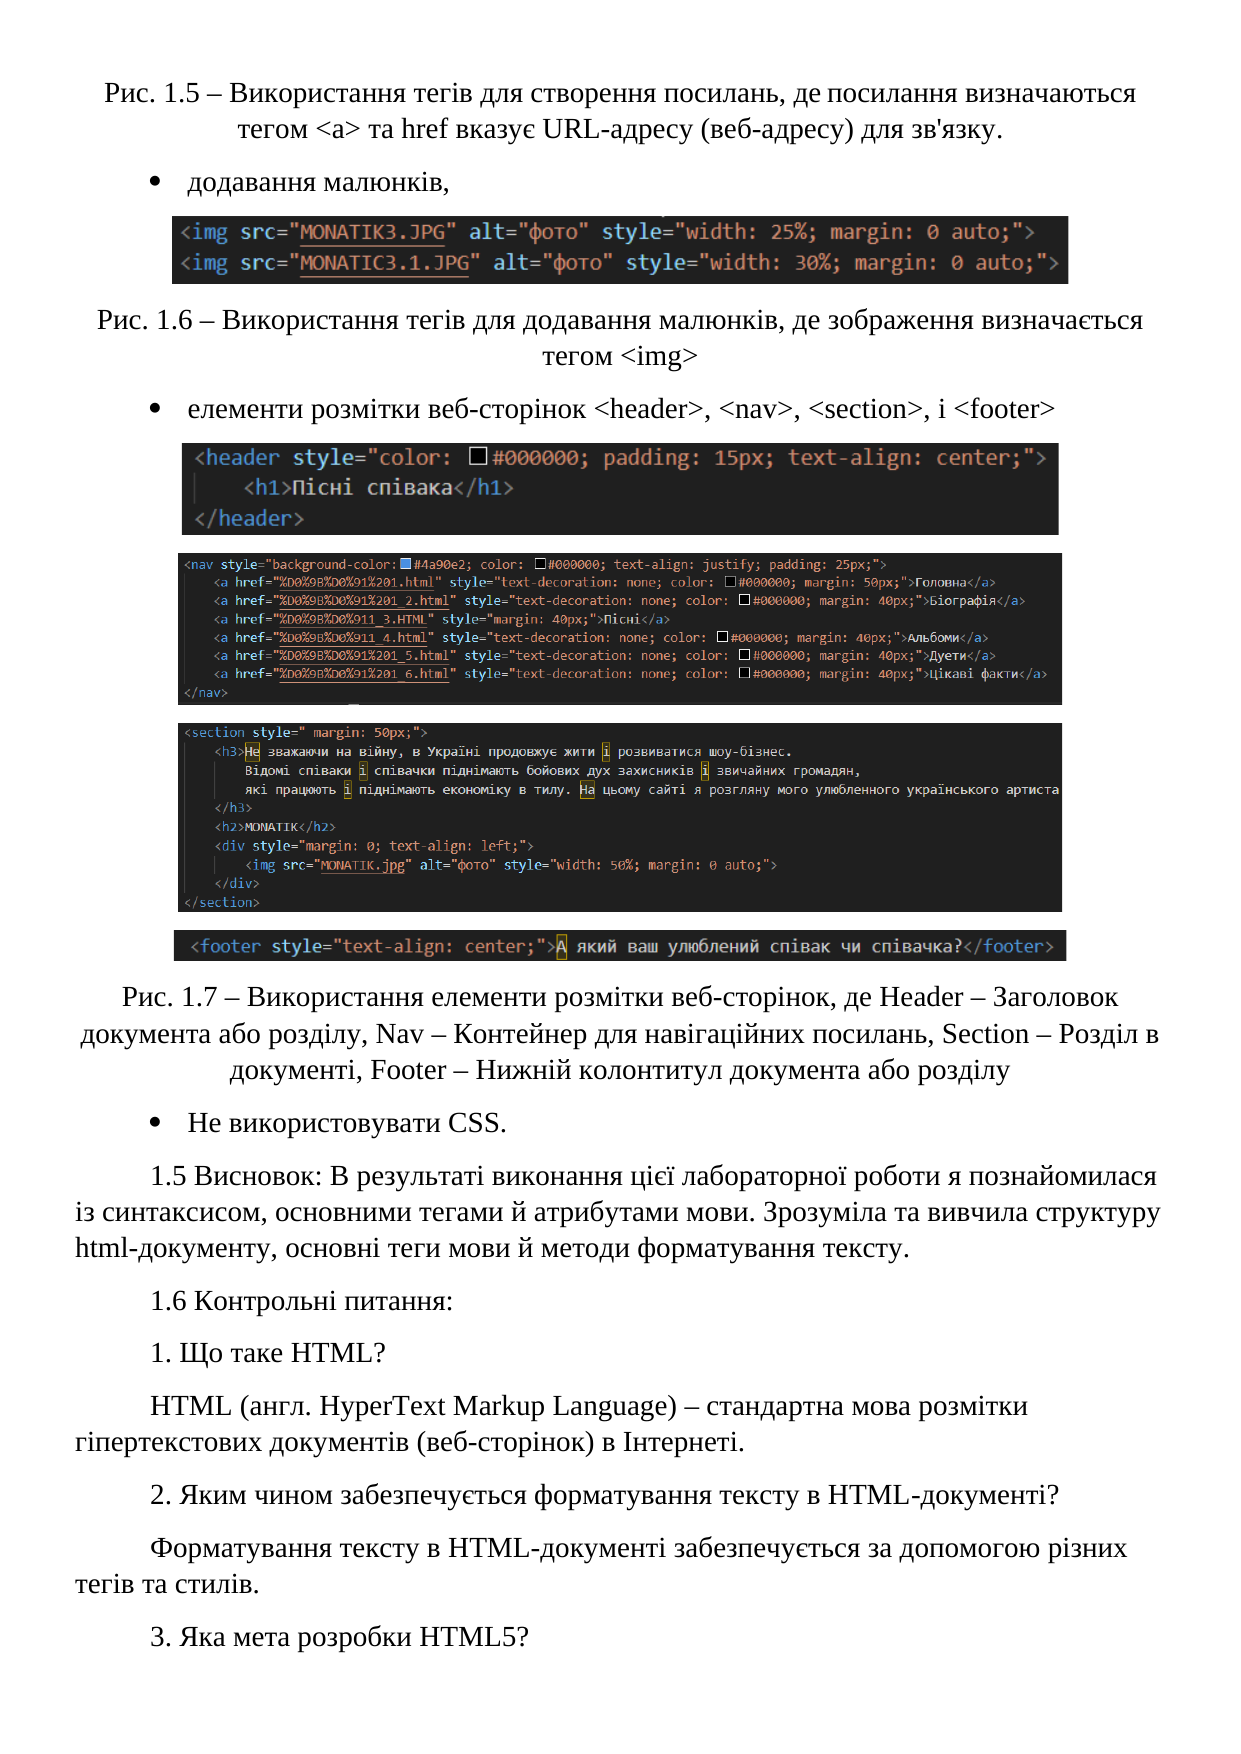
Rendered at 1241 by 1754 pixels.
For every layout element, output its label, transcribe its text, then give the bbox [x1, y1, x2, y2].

text 1.6 Контрольні питання: [75, 1283, 1165, 1316]
text 1. Що таке HTML? [75, 1336, 1165, 1369]
picture [178, 723, 1063, 912]
picture [181, 443, 1059, 535]
picture [172, 216, 1069, 284]
text Форматування тексту в HTML-документі забезпечується за допомогою різних тегів та стилів. [75, 1530, 1165, 1600]
text Рис. 1.6 – Використання тегів для додавання малюнків, де зображення визначається тегом <img> [75, 302, 1165, 372]
text 2. Яким чином забезпечується форматування тексту в HTML-документі? [75, 1477, 1165, 1511]
text 3. Яка мета розробки HTML5? [75, 1619, 1165, 1653]
list додавання малюнків, [150, 164, 1165, 198]
picture [178, 553, 1063, 705]
list Не використовувати СSS. [150, 1105, 1165, 1138]
picture [173, 930, 1067, 961]
list елементи розмітки веб-сторінок <header>, <nav>, <section>, і <footer> [150, 391, 1165, 424]
text Рис. 1.7 – Використання елементи розмітки веб-сторінок, де Header – Заголовок документа або розділу, Nav – Контейнер для навігаційних посилань, Section – Розділ в документі, Footer – Нижній колонтитул документа або розділу [75, 979, 1165, 1085]
text Рис. 1.5 – Використання тегів для створення посилань, де посилання визначаються тегом <a> та href вказує URL-адресу (веб-адресу) для зв'язку. [75, 75, 1165, 145]
text HTML (англ. HyperText Markup Language) – стандартна мова розмітки гіпертекстових документів (веб-сторінок) в Інтернеті. [75, 1388, 1165, 1458]
text 1.5 Висновок: В результаті виконання цієї лабораторної роботи я познайомилася із синтаксисом, основними тегами й атрибутами мови. Зрозуміла та вивчила структуру html-документу, основні теги мови й методи форматування тексту. [75, 1158, 1165, 1263]
